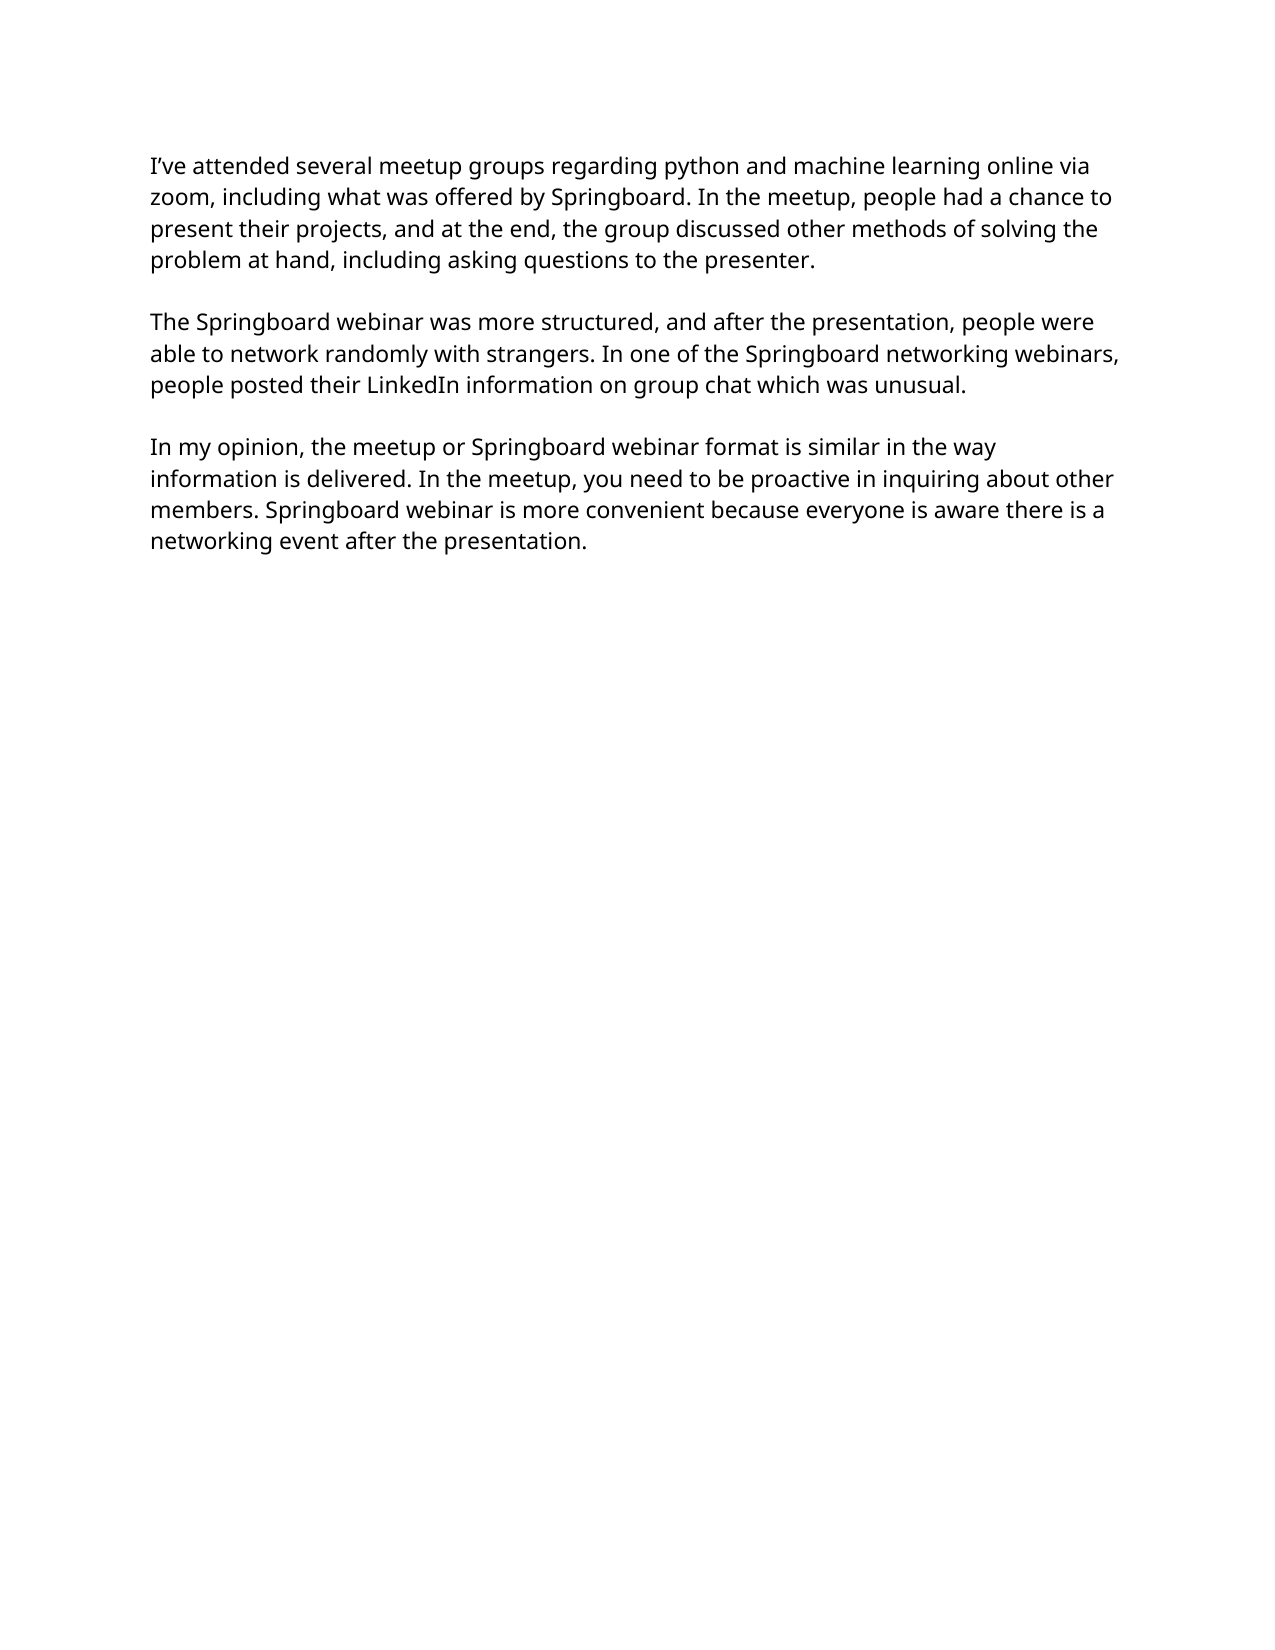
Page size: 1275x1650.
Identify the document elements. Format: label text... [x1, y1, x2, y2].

text The Springboard webinar was more structured, and after the presentation, people were able to network randomly with strangers. In one of the Springboard networking webinars, people posted their LinkedIn information on group chat which was unusual. [150, 306, 1125, 400]
text In my opinion, the meetup or Springboard webinar format is similar in the way information is delivered. In the meetup, you need to be proactive in inquiring about other members. Springboard webinar is more convenient because everyone is aware there is a networking event after the presentation. [150, 431, 1125, 556]
text I’ve attended several meetup groups regarding python and machine learning online via zoom, including what was offered by Springboard. In the meetup, people had a chance to present their projects, and at the end, the group discussed other methods of solving the problem at hand, including asking questions to the presenter. [150, 150, 1125, 275]
